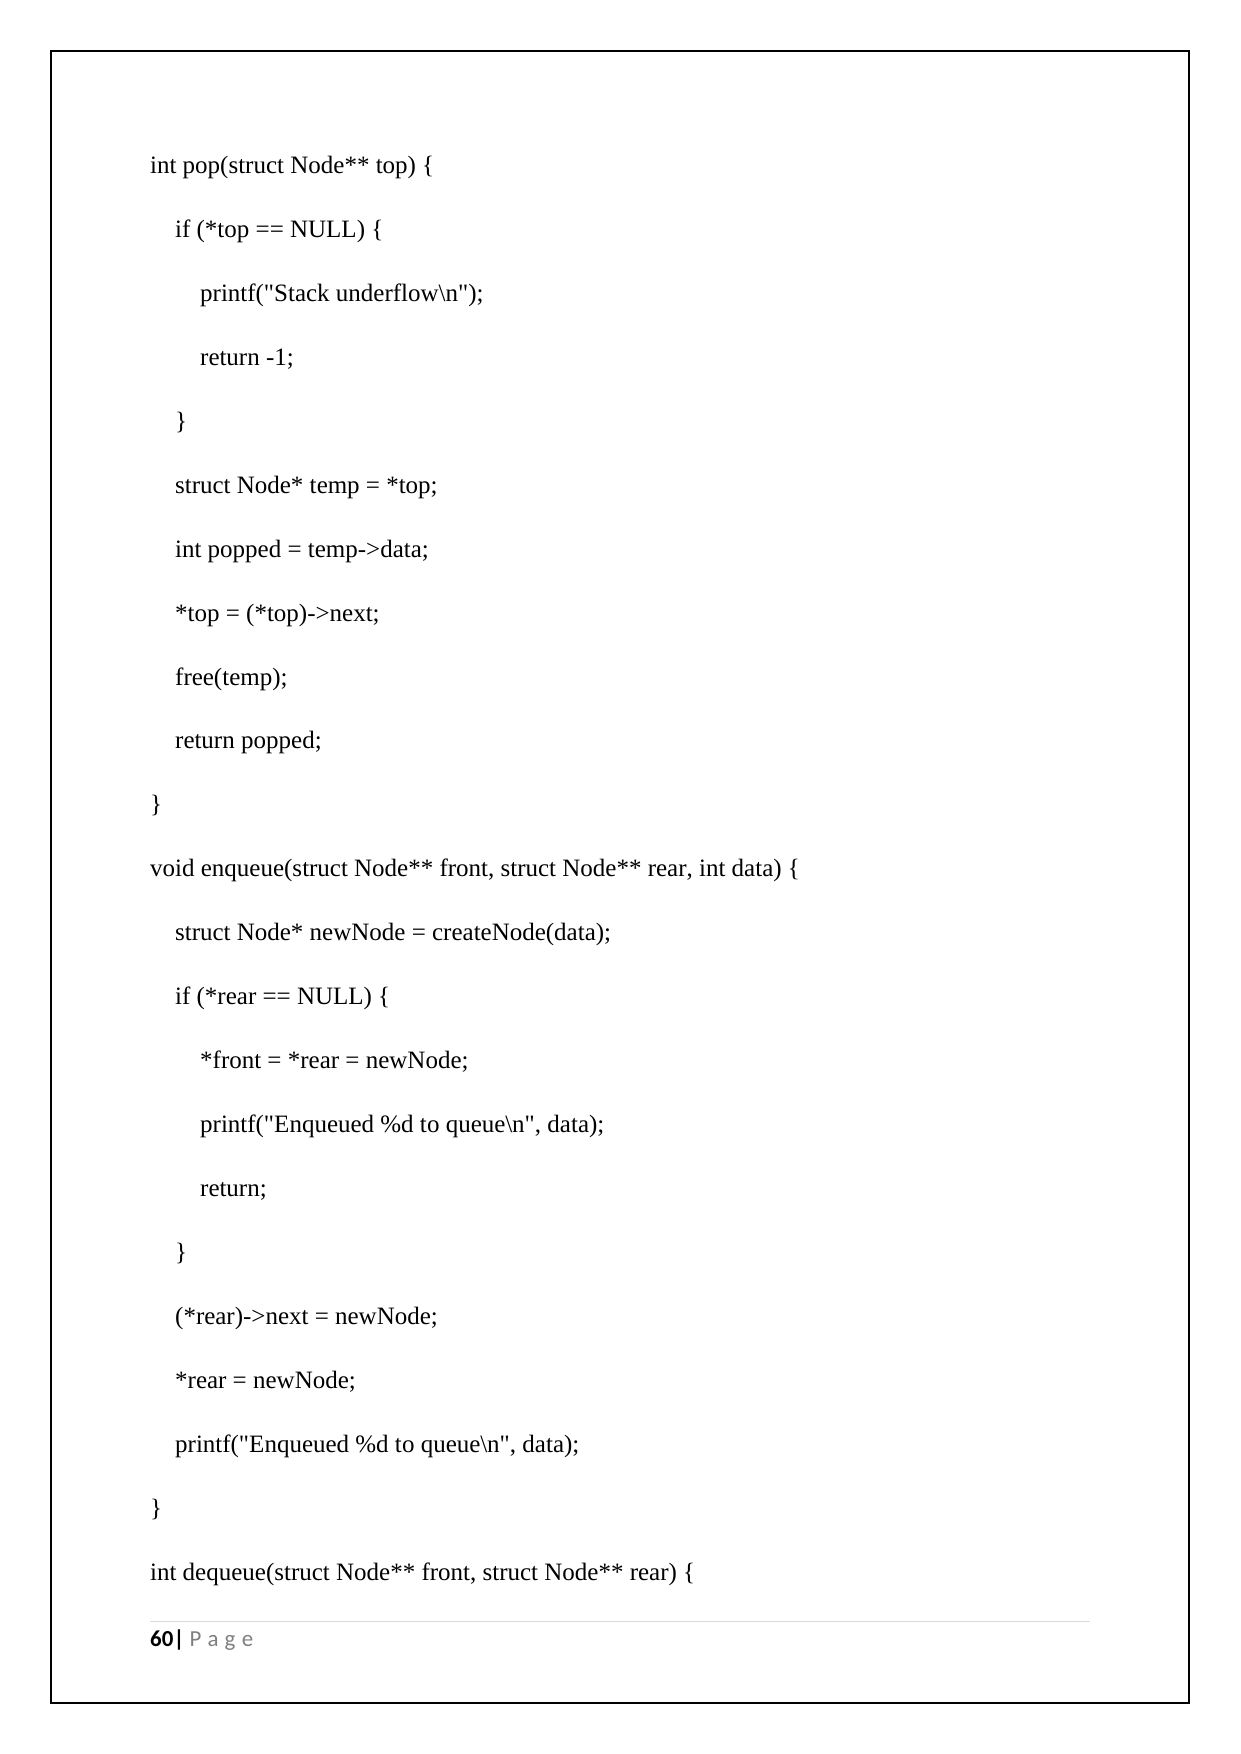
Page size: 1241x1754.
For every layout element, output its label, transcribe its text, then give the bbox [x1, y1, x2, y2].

text free(temp); [150, 662, 1090, 690]
text *rear = newNode; [150, 1365, 1090, 1394]
text struct Node* newNode = createNode(data); [150, 917, 1090, 946]
text printf("Enqueued %d to queue\n", data); [150, 1429, 1090, 1458]
text } [150, 406, 1090, 434]
text void enqueue(struct Node** front, struct Node** rear, int data) { [150, 853, 1090, 882]
text return -1; [150, 342, 1090, 371]
text *top = (*top)->next; [150, 598, 1090, 626]
text if (*top == NULL) { [150, 214, 1090, 243]
text struct Node* temp = *top; [150, 470, 1090, 498]
text return; [150, 1173, 1090, 1202]
text printf("Stack underflow\n"); [150, 278, 1090, 307]
text } [150, 789, 1090, 818]
text } [150, 1237, 1090, 1266]
text int popped = temp->data; [150, 534, 1090, 562]
text int dequeue(struct Node** front, struct Node** rear) { [150, 1557, 1090, 1586]
text if (*rear == NULL) { [150, 981, 1090, 1010]
text printf("Enqueued %d to queue\n", data); [150, 1109, 1090, 1138]
text *front = *rear = newNode; [150, 1045, 1090, 1074]
text return popped; [150, 726, 1090, 754]
text int pop(struct Node** top) { [150, 150, 1090, 179]
text (*rear)->next = newNode; [150, 1301, 1090, 1330]
text } [150, 1493, 1090, 1522]
